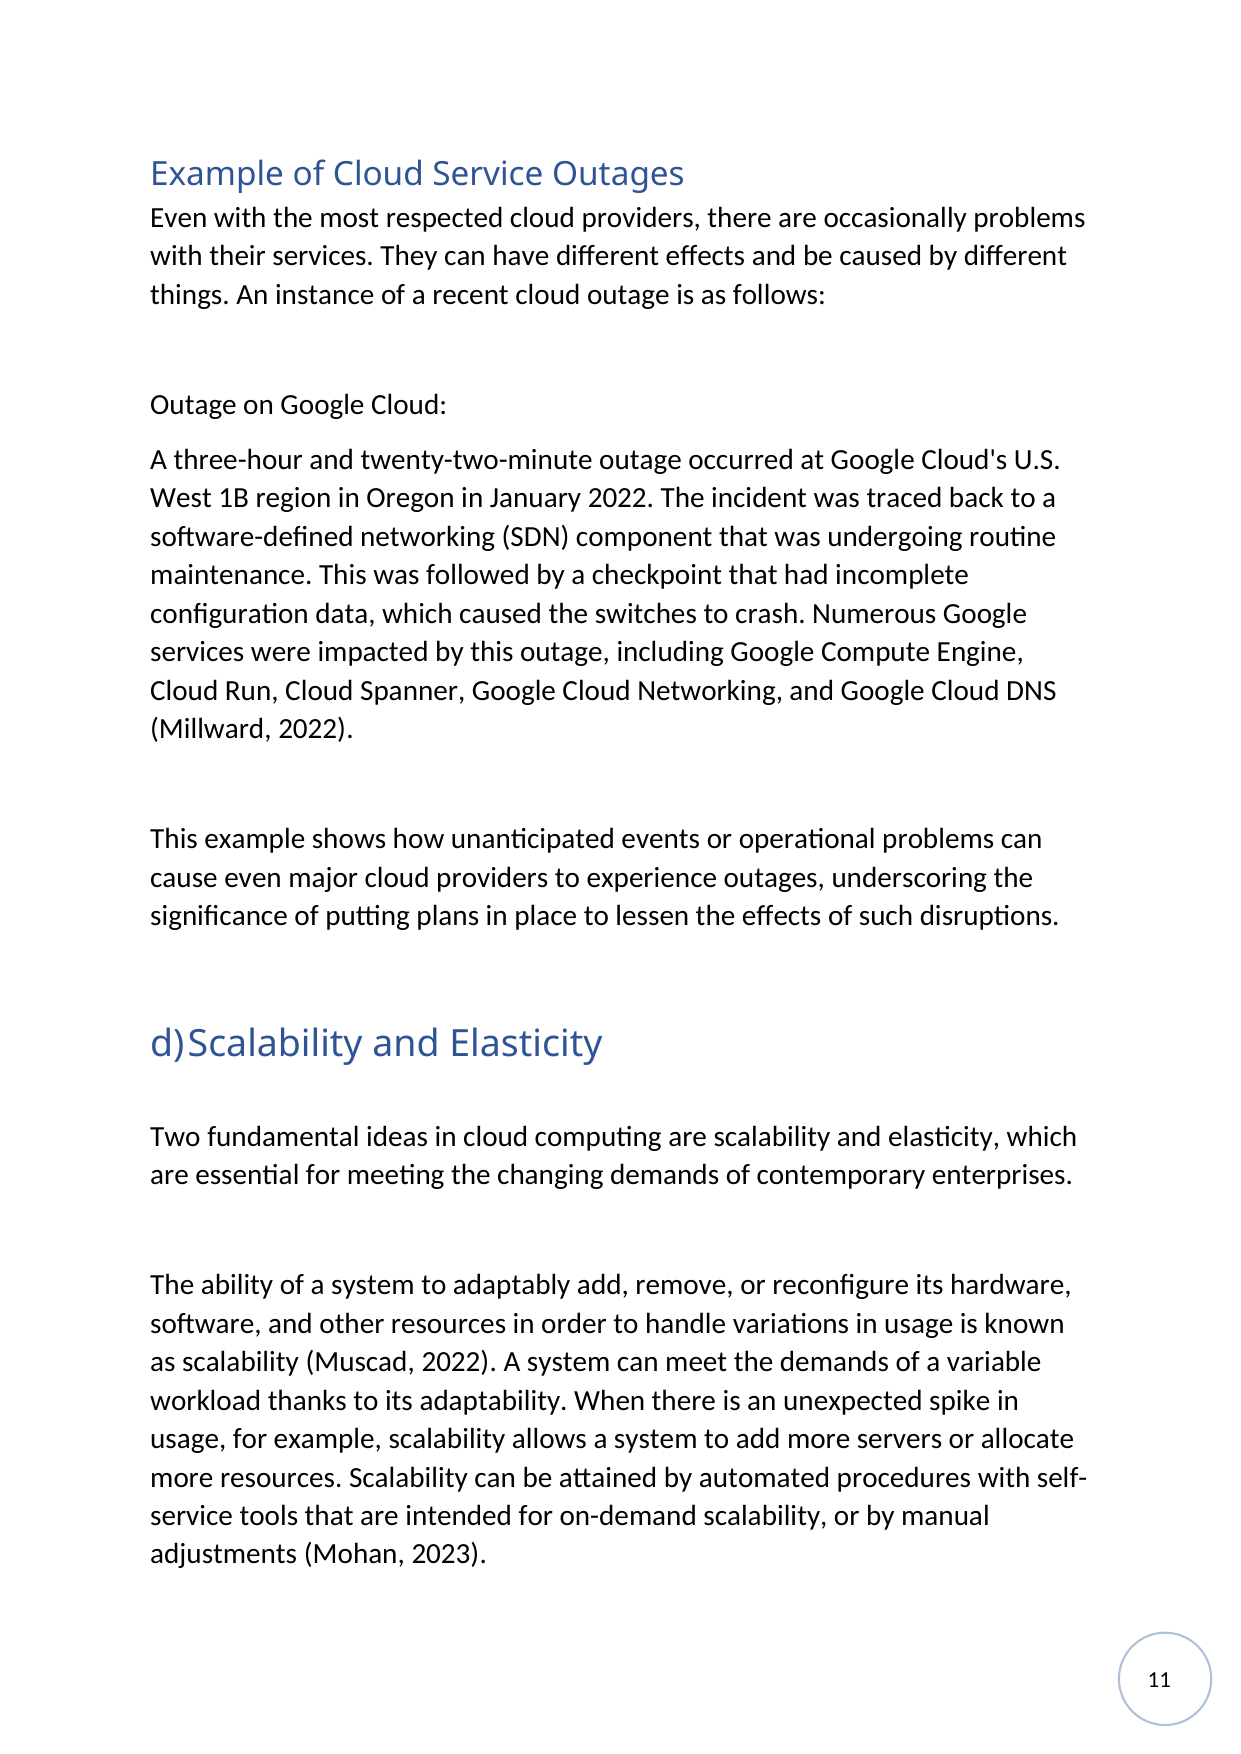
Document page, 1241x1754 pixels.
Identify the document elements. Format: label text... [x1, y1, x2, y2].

text Two fundamental ideas in cloud computing are scalability and elasticity, which are essential for meeting the changing demands of contemporary enterprises. [150, 1118, 1090, 1192]
text Even with the most respected cloud providers, there are occasionally problems with their services. They can have different effects and be caused by different things. An instance of a recent cloud outage is as follows: [150, 199, 1090, 311]
text This example shows how unanticipated events or operational problems can cause even major cloud providers to experience outages, underscoring the significance of putting plans in place to lessen the effects of such disruptions. [150, 820, 1090, 933]
subtitle Scalability and Elasticity [150, 1016, 1090, 1067]
subtitle Example of Cloud Service Outages [150, 150, 1090, 195]
text Outage on Google Cloud: [150, 386, 1090, 422]
text A three-hour and twenty-two-minute outage occurred at Google Cloud's U.S. West 1B region in Oregon in January 2022. The incident was traced back to a software-defined networking (SDN) component that was undergoing routine maintenance. This was followed by a checkpoint that had incomplete configuration data, which caused the switches to crash. Numerous Google services were impacted by this outage, including Google Compute Engine, Cloud Run, Cloud Spanner, Google Cloud Networking, and Google Cloud DNS . [150, 441, 1090, 746]
text The ability of a system to adaptably add, remove, or reconfigure its hardware, software, and other resources in order to handle variations in usage is known as scalability . A system can meet the demands of a variable workload thanks to its adaptability. When there is an unexpected spike in usage, for example, scalability allows a system to add more servers or allocate more resources. Scalability can be attained by automated procedures with self-service tools that are intended for on-demand scalability, or by manual adjustments . [150, 1266, 1090, 1571]
